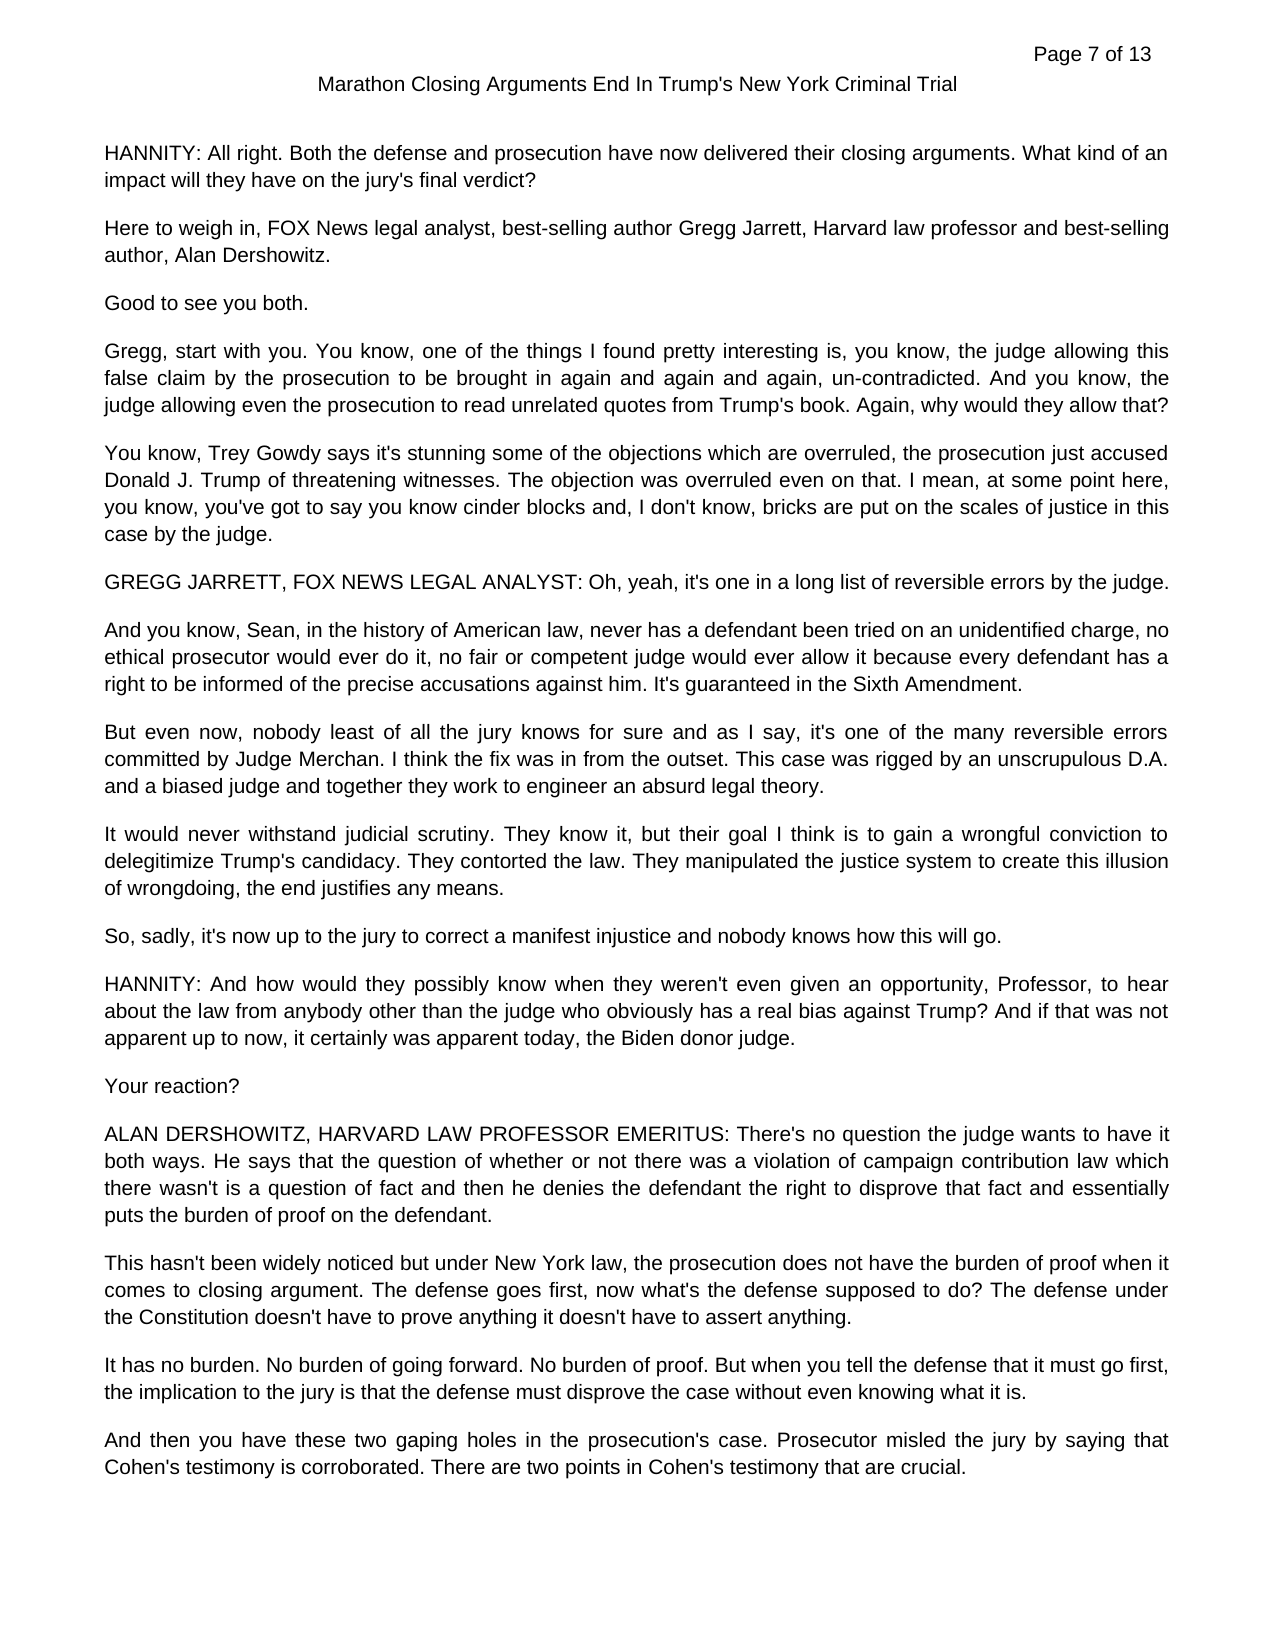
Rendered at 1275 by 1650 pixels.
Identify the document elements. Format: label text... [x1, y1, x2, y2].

text Here to weigh in, FOX News legal analyst, best-selling author Gregg Jarrett, Harvard law professor and best-selling author, Alan Dershowitz. [104, 212, 1171, 267]
text HANNITY: And how would they possibly know when they weren't even given an opportunity, Professor, to hear about the law from anybody other than the judge who obviously has a real bias against Trump? And if that was not apparent up to now, it certainly was apparent today, the Biden donor judge. [104, 969, 1171, 1050]
text So, sadly, it's now up to the jury to correct a manifest injustice and nobody knows how this will go. [104, 921, 1171, 948]
text Your reaction? [104, 1071, 1171, 1098]
text You know, Trey Gowdy says it's stunning some of the objections which are overruled, the prosecution just accused Donald J. Trump of threatening witnesses. The objection was overruled even on that. I mean, at some point here, you know, you've got to say you know cinder blocks and, I don't know, bricks are put on the scales of justice in this case by the judge. [104, 437, 1171, 546]
text Good to see you both. [104, 287, 1171, 314]
text And then you have these two gaping holes in the prosecution's case. Prosecutor misled the jury by saying that Cohen's testimony is corroborated. There are two points in Cohen's testimony that are crucial. [104, 1425, 1171, 1479]
text GREGG JARRETT, FOX NEWS LEGAL ANALYST: Oh, yeah, it's one in a long list of reversible errors by the judge. [104, 567, 1171, 594]
text And you know, Sean, in the history of American law, never has a defendant been tried on an unidentified charge, no ethical prosecutor would ever do it, no fair or competent judge would ever allow it because every defendant has a right to be informed of the precise accusations against him. It's guaranteed in the Sixth Amendment. [104, 614, 1171, 696]
text It would never withstand judicial scrutiny. They know it, but their goal I think is to gain a wrongful conviction to delegitimize Trump's candidacy. They contorted the law. They manipulated the justice system to create this illusion of wrongdoing, the end justifies any means. [104, 819, 1171, 900]
text ALAN DERSHOWITZ, HARVARD LAW PROFESSOR EMERITUS: There's no question the judge wants to have it both ways. He says that the question of whether or not there was a violation of campaign contribution law which there wasn't is a question of fact and then he denies the defendant the right to disprove that fact and essentially puts the burden of proof on the defendant. [104, 1119, 1171, 1227]
text This hasn't been widely noticed but under New York law, the prosecution does not have the burden of proof when it comes to closing argument. The defense goes first, now what's the defense supposed to do? The defense under the Constitution doesn't have to prove anything it doesn't have to assert anything. [104, 1248, 1171, 1329]
text Gregg, start with you. You know, one of the things I found pretty interesting is, you know, the judge allowing this false claim by the prosecution to be brought in again and again and again, un-contradicted. And you know, the judge allowing even the prosecution to read unrelated quotes from Trump's book. Again, why would they allow that? [104, 335, 1171, 417]
text It has no burden. No burden of going forward. No burden of proof. But when you tell the defense that it must go first, the implication to the jury is that the defense must disprove the case without even knowing what it is. [104, 1350, 1171, 1404]
text HANNITY: All right. Both the defense and prosecution have now delivered their closing arguments. What kind of an impact will they have on the jury's final verdict? [104, 137, 1171, 192]
text But even now, nobody least of all the jury knows for sure and as I say, it's one of the many reversible errors committed by Judge Merchan. I think the fix was in from the outset. This case was rigged by an unscrupulous D.A. and a biased judge and together they work to engineer an absurd legal theory. [104, 717, 1171, 798]
